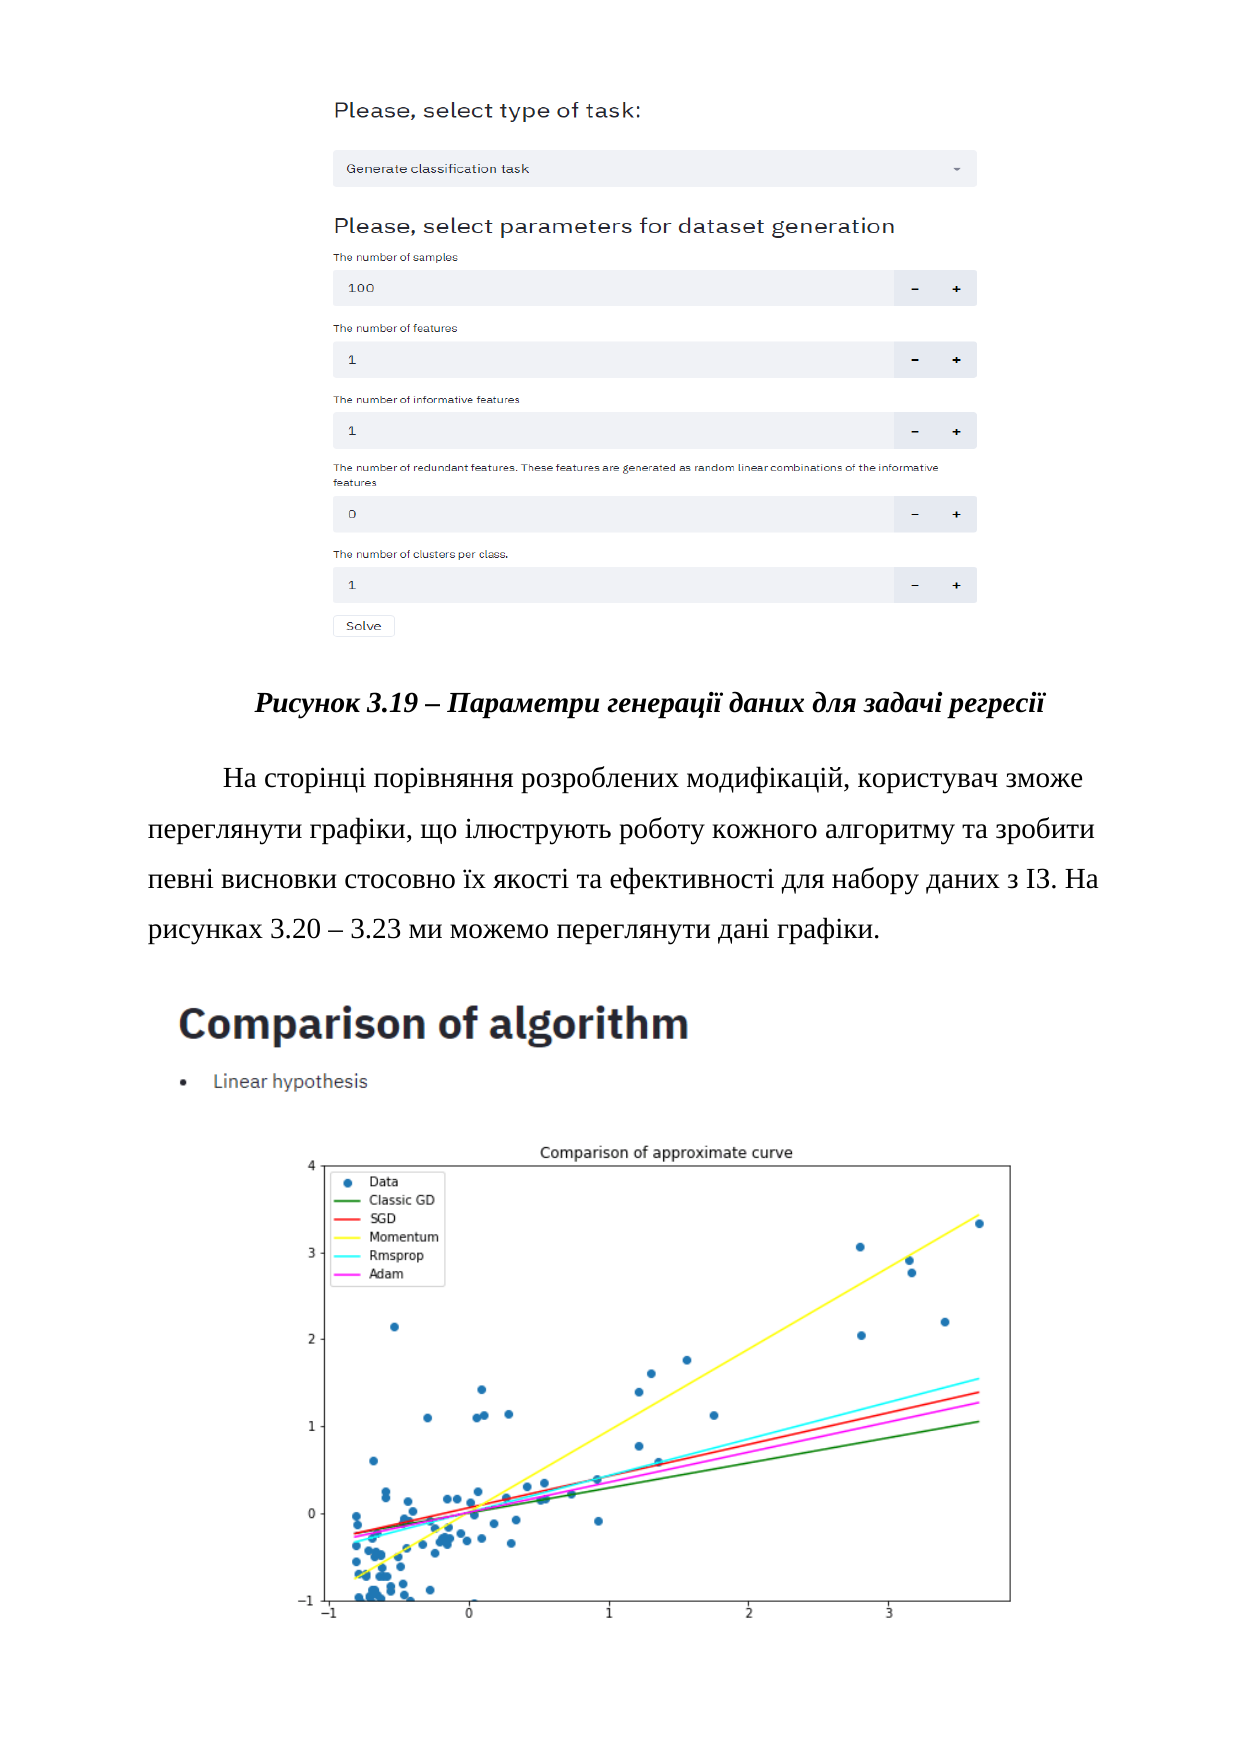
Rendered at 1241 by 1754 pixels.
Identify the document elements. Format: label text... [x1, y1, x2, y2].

text На сторінці порівняння розроблених модифікацій, користувач зможе переглянути графіки, що ілюструють роботу кожного алгоритму та зробити певні висновки стосовно їх якості та ефективності для набору даних з ІЗ. На рисунках 3.20 – 3.23 ми можемо переглянути дані графіки. [148, 761, 1152, 945]
picture [147, 986, 1092, 1656]
text Рисунок 3.19 – Параметри генерації даних для задачі регресії [148, 685, 1152, 719]
picture [302, 88, 997, 647]
